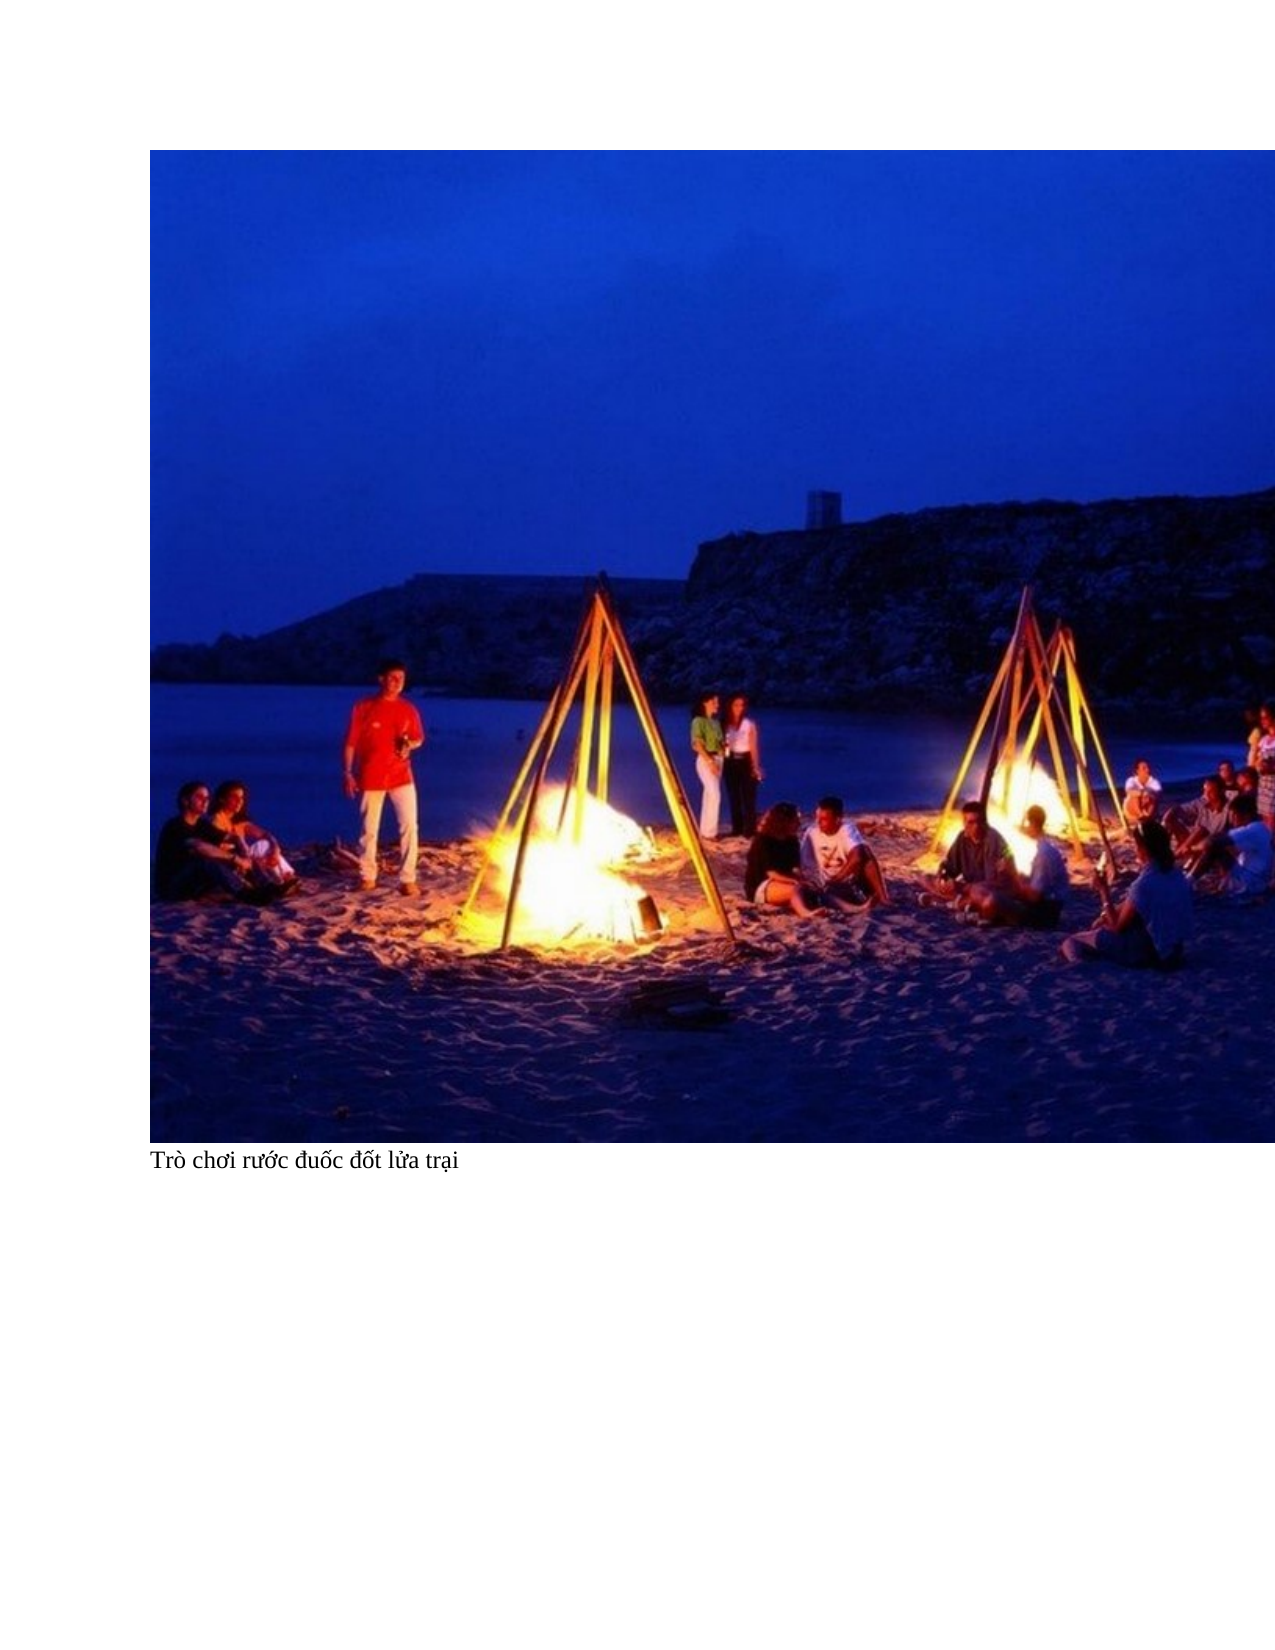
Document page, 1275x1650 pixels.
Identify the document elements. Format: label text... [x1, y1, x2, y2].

text Trò chơi rước đuốc đốt lửa trại [150, 1143, 1125, 1174]
picture [150, 150, 1275, 1143]
